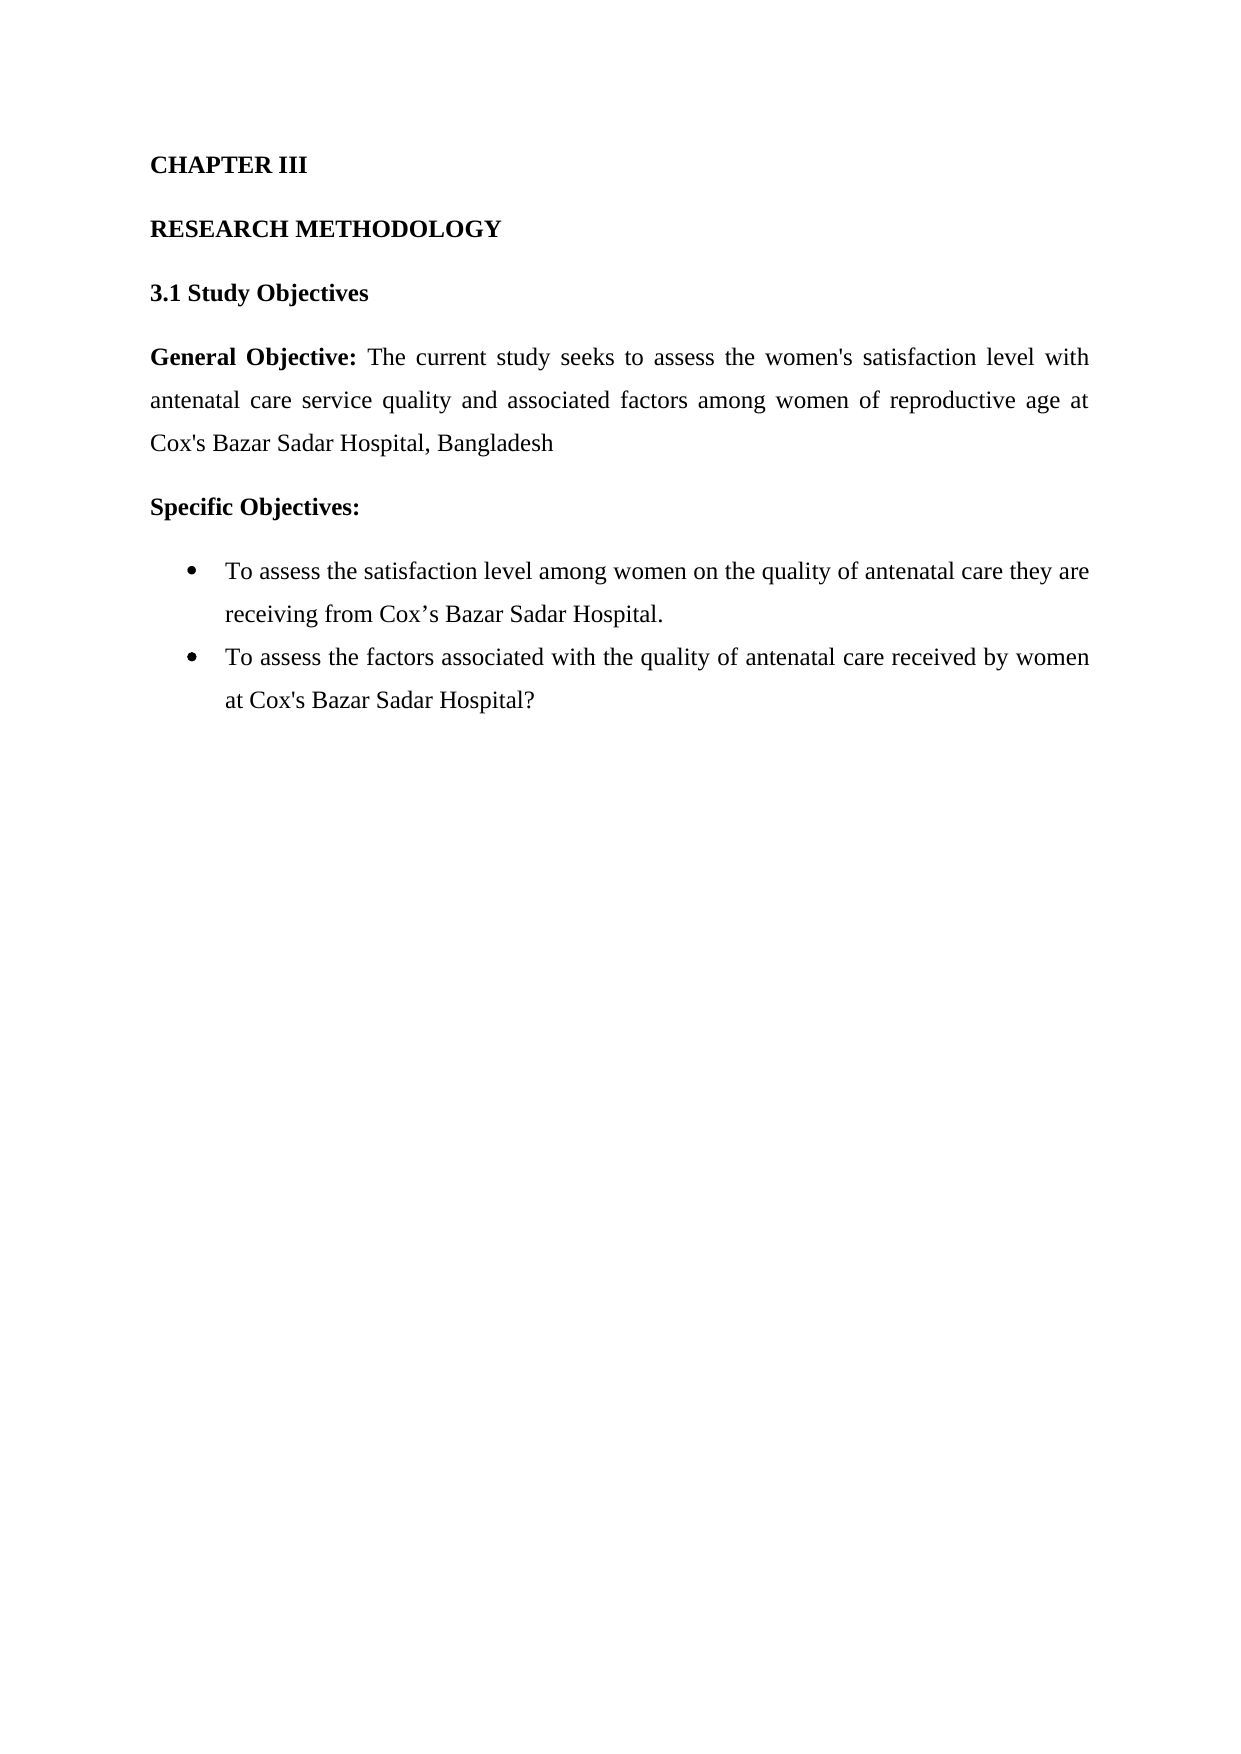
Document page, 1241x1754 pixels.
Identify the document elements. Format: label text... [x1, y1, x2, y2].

list To assess the factors associated with the quality of antenatal care received by women at Cox's Bazar Sadar Hospital? [187, 642, 1090, 714]
text Specific Objectives: [150, 492, 1090, 521]
text CHAPTER III [150, 150, 1090, 179]
list To assess the satisfaction level among women on the quality of antenatal care they are receiving from Cox’s Bazar Sadar Hospital. [187, 556, 1090, 628]
text 3.1 Study Objectives [150, 278, 1090, 307]
text RESEARCH METHODOLOGY [150, 214, 1090, 243]
text General Objective: The current study seeks to assess the women's satisfaction level with antenatal care service quality and associated factors among women of reproductive age at Cox's Bazar Sadar Hospital, Bangladesh [150, 342, 1090, 457]
